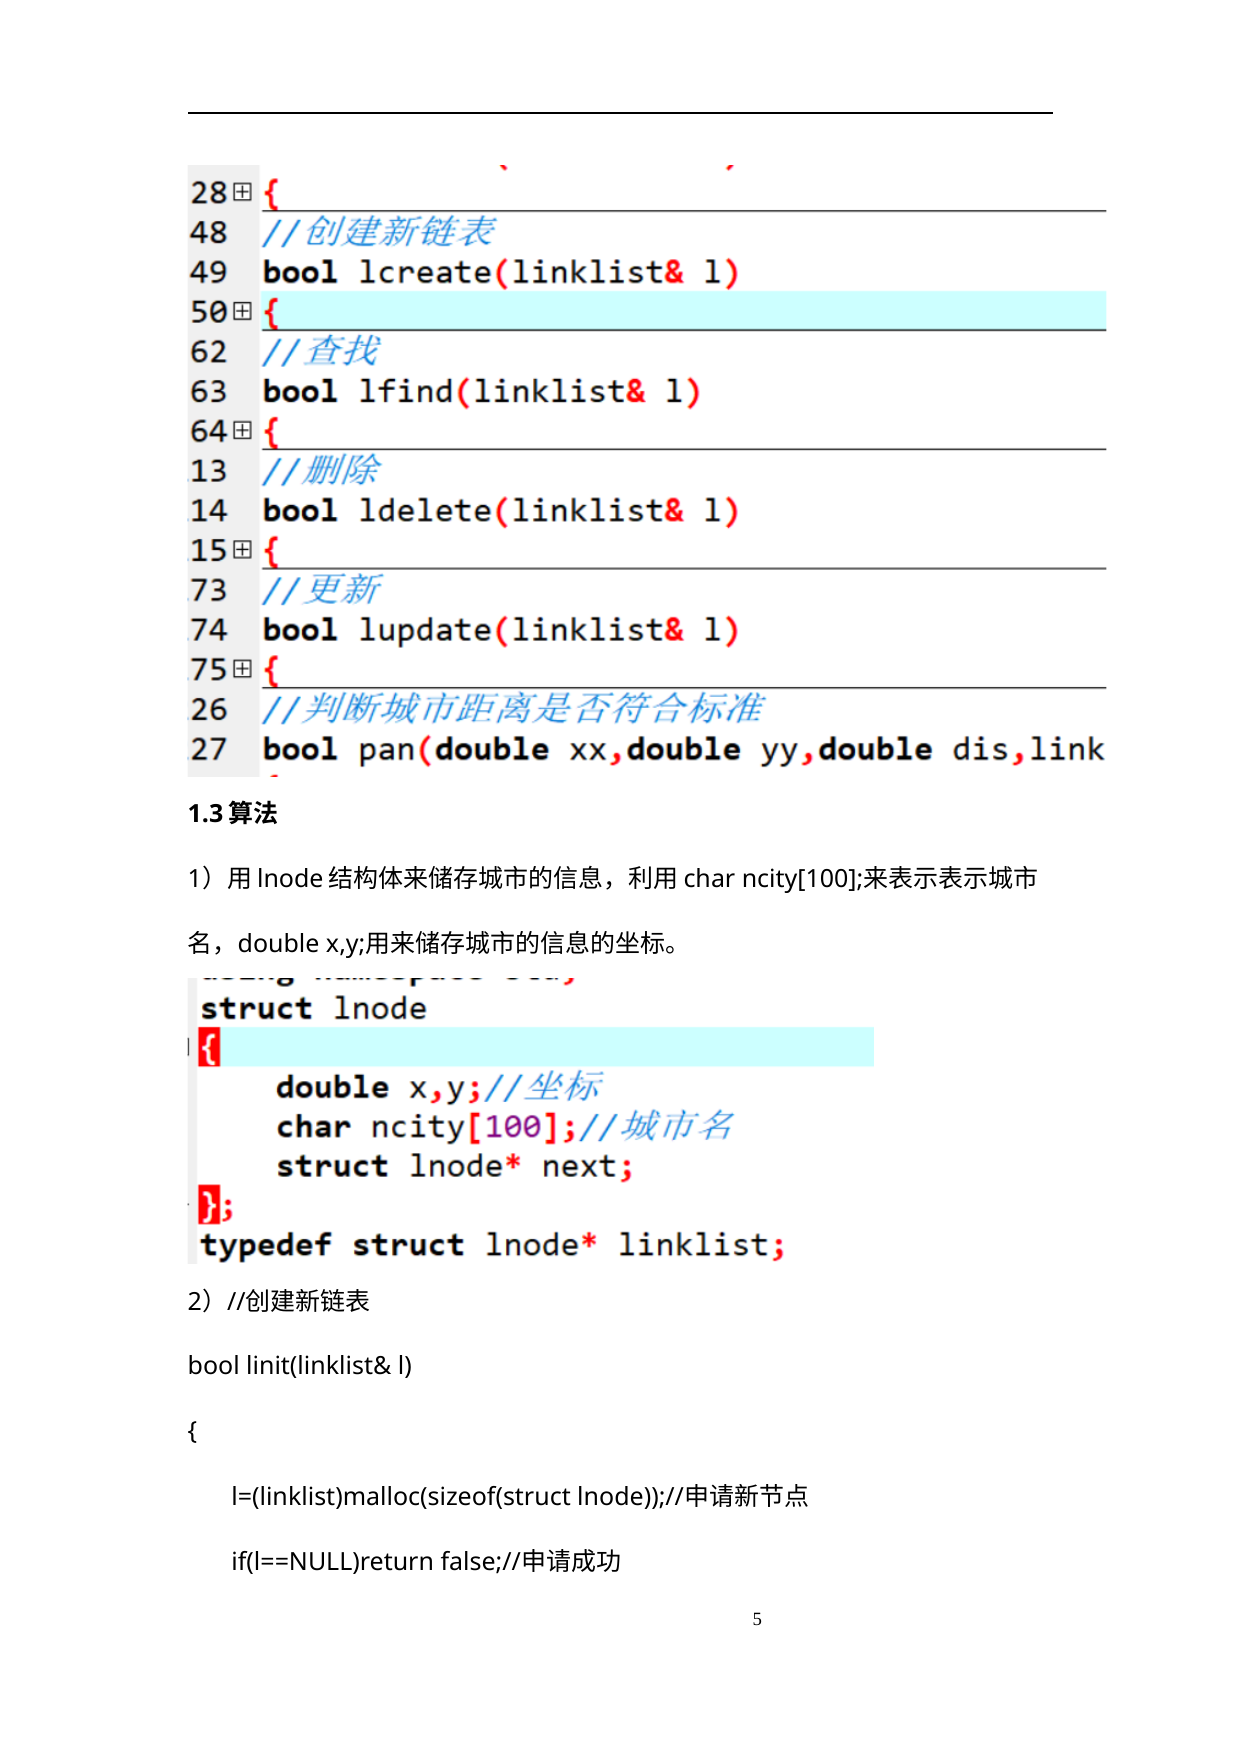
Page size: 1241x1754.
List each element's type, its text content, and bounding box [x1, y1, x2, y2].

list { [187, 1397, 1053, 1462]
list 1.3算法 [187, 779, 1053, 844]
list bool linit(linklist& l) [187, 1332, 1053, 1397]
picture [187, 978, 874, 1264]
picture [187, 165, 1107, 777]
list 1）用lnode结构体来储存城市的信息，利用char ncity[100];来表示表示城市名，double x,y;用来储存城市的信息的坐标。 [187, 844, 1053, 974]
list if(l==NULL)return false;//申请成功 [187, 1527, 1053, 1592]
list 2）//创建新链表 [187, 1267, 1053, 1332]
list l=(linklist)malloc(sizeof(struct lnode));//申请新节点 [187, 1462, 1053, 1527]
